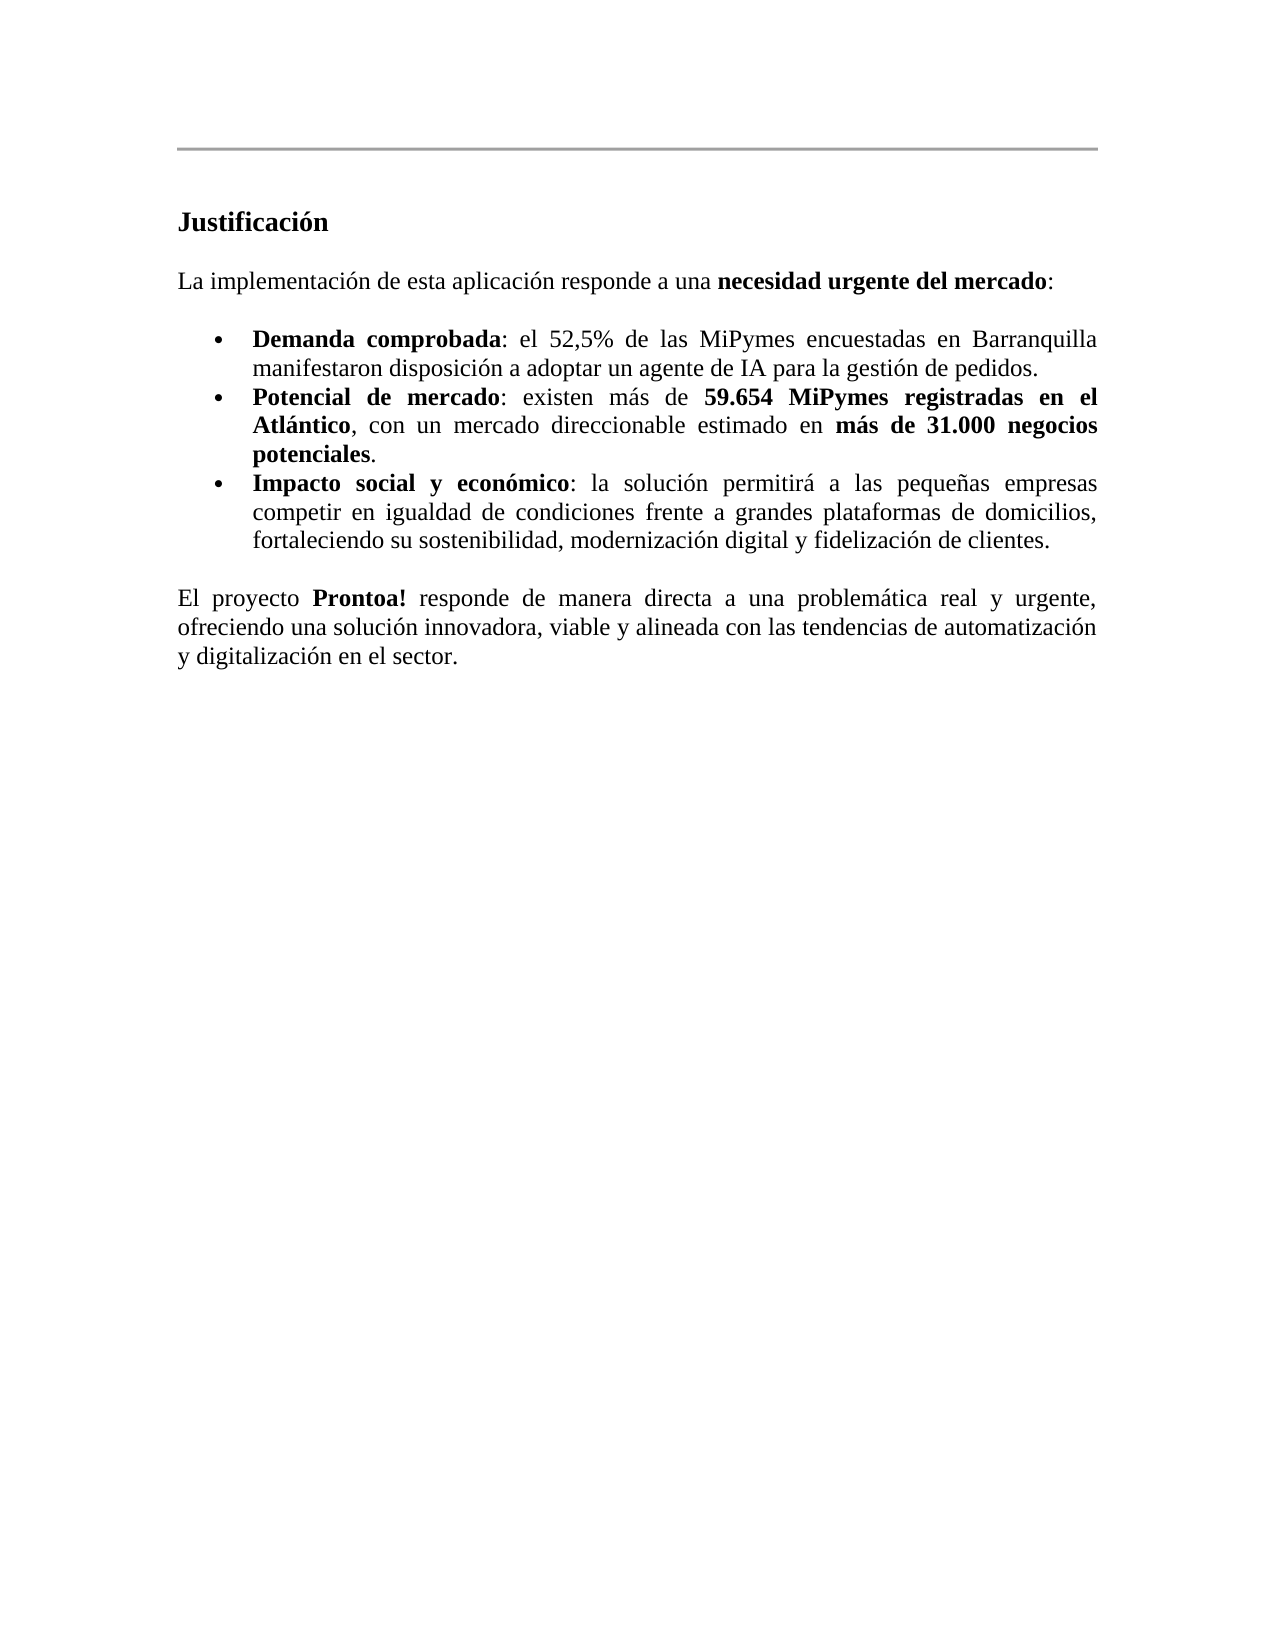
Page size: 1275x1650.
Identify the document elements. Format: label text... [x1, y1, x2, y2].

text El proyecto Prontoa! responde de manera directa a una problemática real y urgente, ofreciendo una solución innovadora, viable y alineada con las tendencias de automatización y digitalización en el sector. [177, 583, 1098, 670]
list Demanda comprobada: el 52,5% de las MiPymes encuestadas en Barranquilla manifestaron disposición a adoptar un agente de IA para la gestión de pedidos. [215, 324, 1098, 382]
list Potencial de mercado: existen más de 59.654 MiPymes registradas en el Atlántico, con un mercado direccionable estimado en más de 31.000 negocios potenciales. [215, 382, 1098, 468]
list Impacto social y económico: la solución permitirá a las pequeñas empresas competir en igualdad de condiciones frente a grandes plataformas de domicilios, fortaleciendo su sostenibilidad, modernización digital y fidelización de clientes. [215, 468, 1098, 554]
text Justificación [177, 205, 1098, 237]
text La implementación de esta aplicación responde a una necesidad urgente del mercado: [177, 266, 1098, 295]
